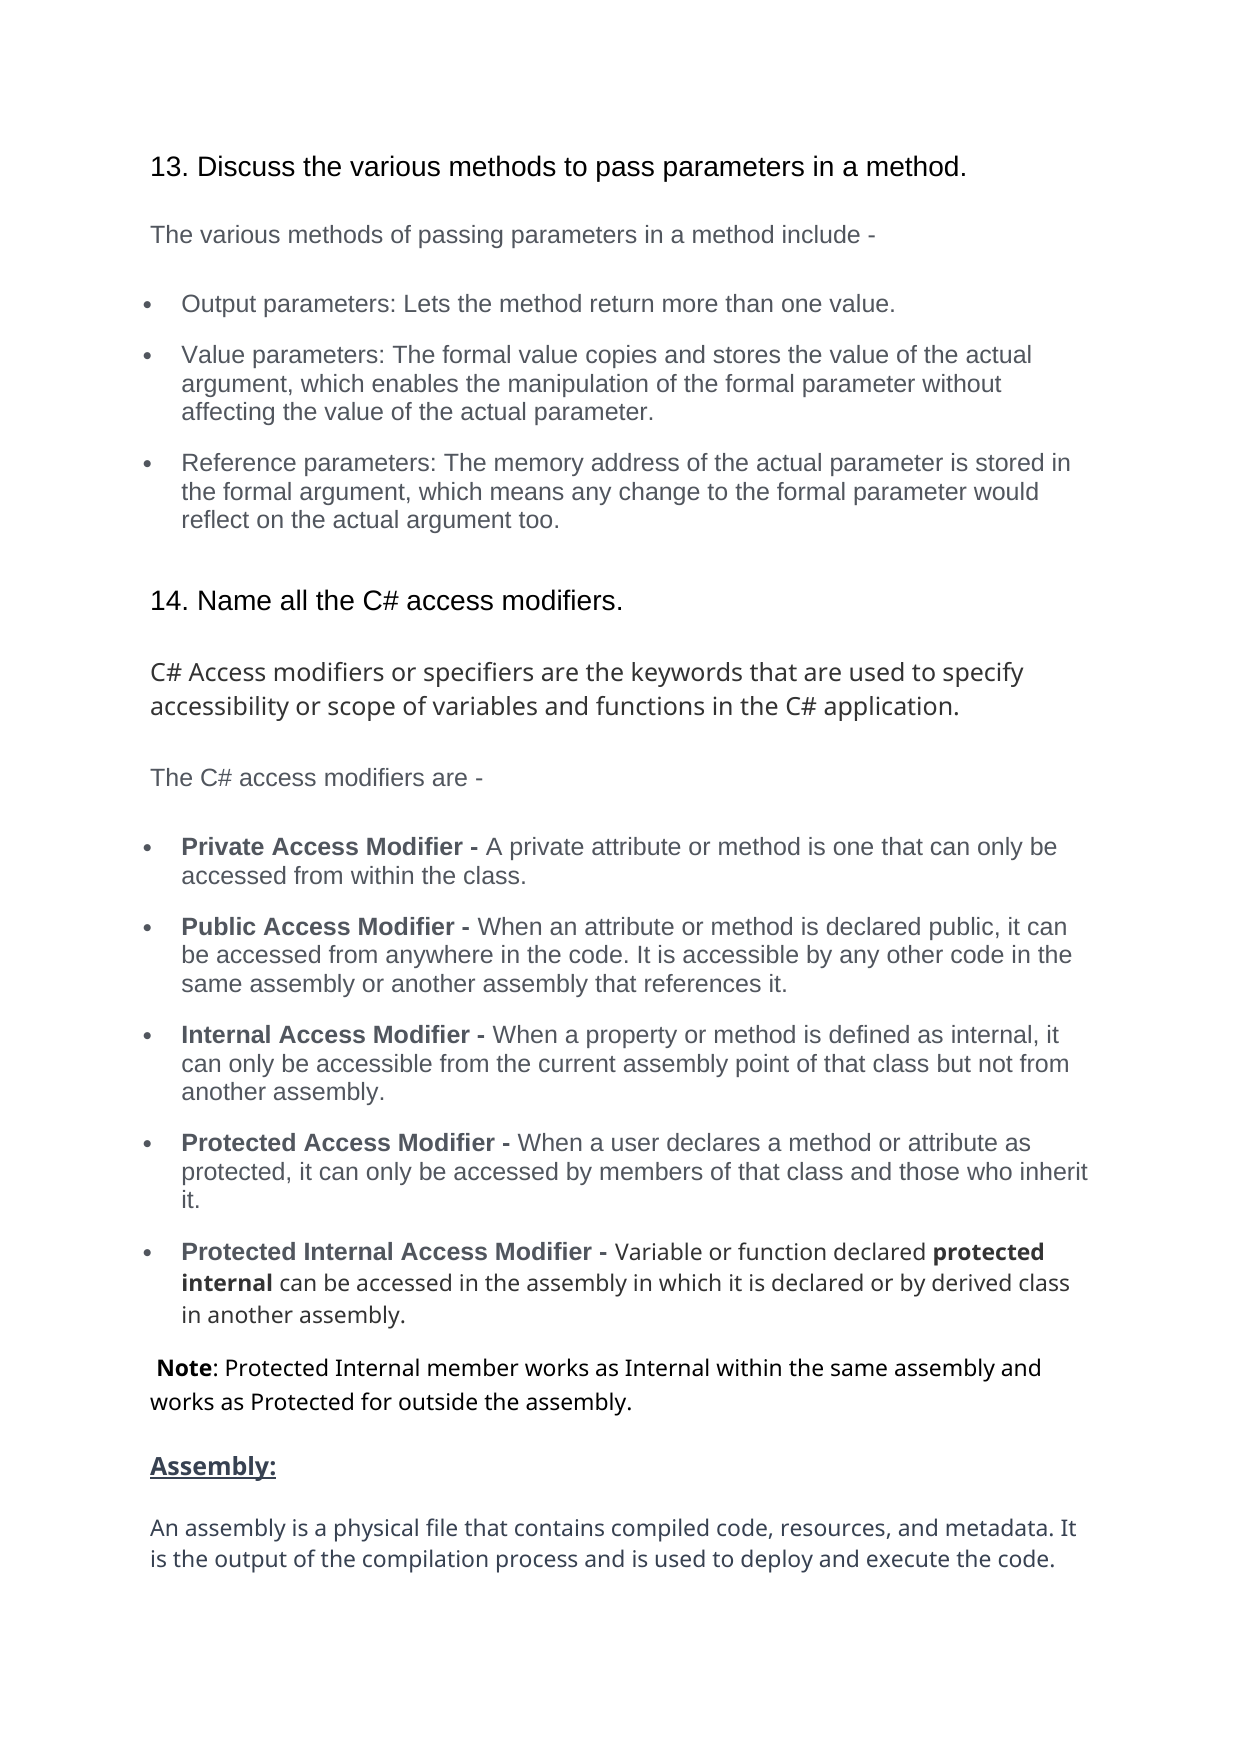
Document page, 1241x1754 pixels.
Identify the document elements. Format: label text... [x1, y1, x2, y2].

list Protected Internal Access Modifier - Variable or function declared protected internal can be accessed in the assembly in which it is declared or by derived class in another assembly. [144, 1236, 1090, 1330]
list Private Access Modifier - A private attribute or method is one that can only be accessed from within the class. [144, 832, 1090, 890]
text The various methods of passing parameters in a method include - [150, 220, 1090, 249]
text 14. Name all the C# access modifiers. [150, 584, 1090, 617]
list Public Access Modifier - When an attribute or method is declared public, it can be accessed from anywhere in the code. It is accessible by any other code in the same assembly or another assembly that references it. [144, 912, 1090, 998]
text Assembly: [150, 1448, 1090, 1482]
list Value parameters: The formal value copies and stores the value of the actual argument, which enables the manipulation of the formal parameter without affecting the value of the actual parameter. [144, 340, 1090, 426]
list Output parameters: Lets the method return more than one value. [144, 289, 1090, 318]
text The C# access modifiers are - [150, 763, 1090, 792]
text 13. Discuss the various methods to pass parameters in a method. [150, 150, 1090, 182]
text Note: Protected Internal member works as Internal within the same assembly and works as Protected for outside the assembly. [150, 1352, 1090, 1417]
list Internal Access Modifier - When a property or method is defined as internal, it can only be accessible from the current assembly point of that class but not from another assembly. [144, 1020, 1090, 1106]
list Protected Access Modifier - When a user declares a method or attribute as protected, it can only be accessed by members of that class and those who inherit it. [144, 1128, 1090, 1214]
